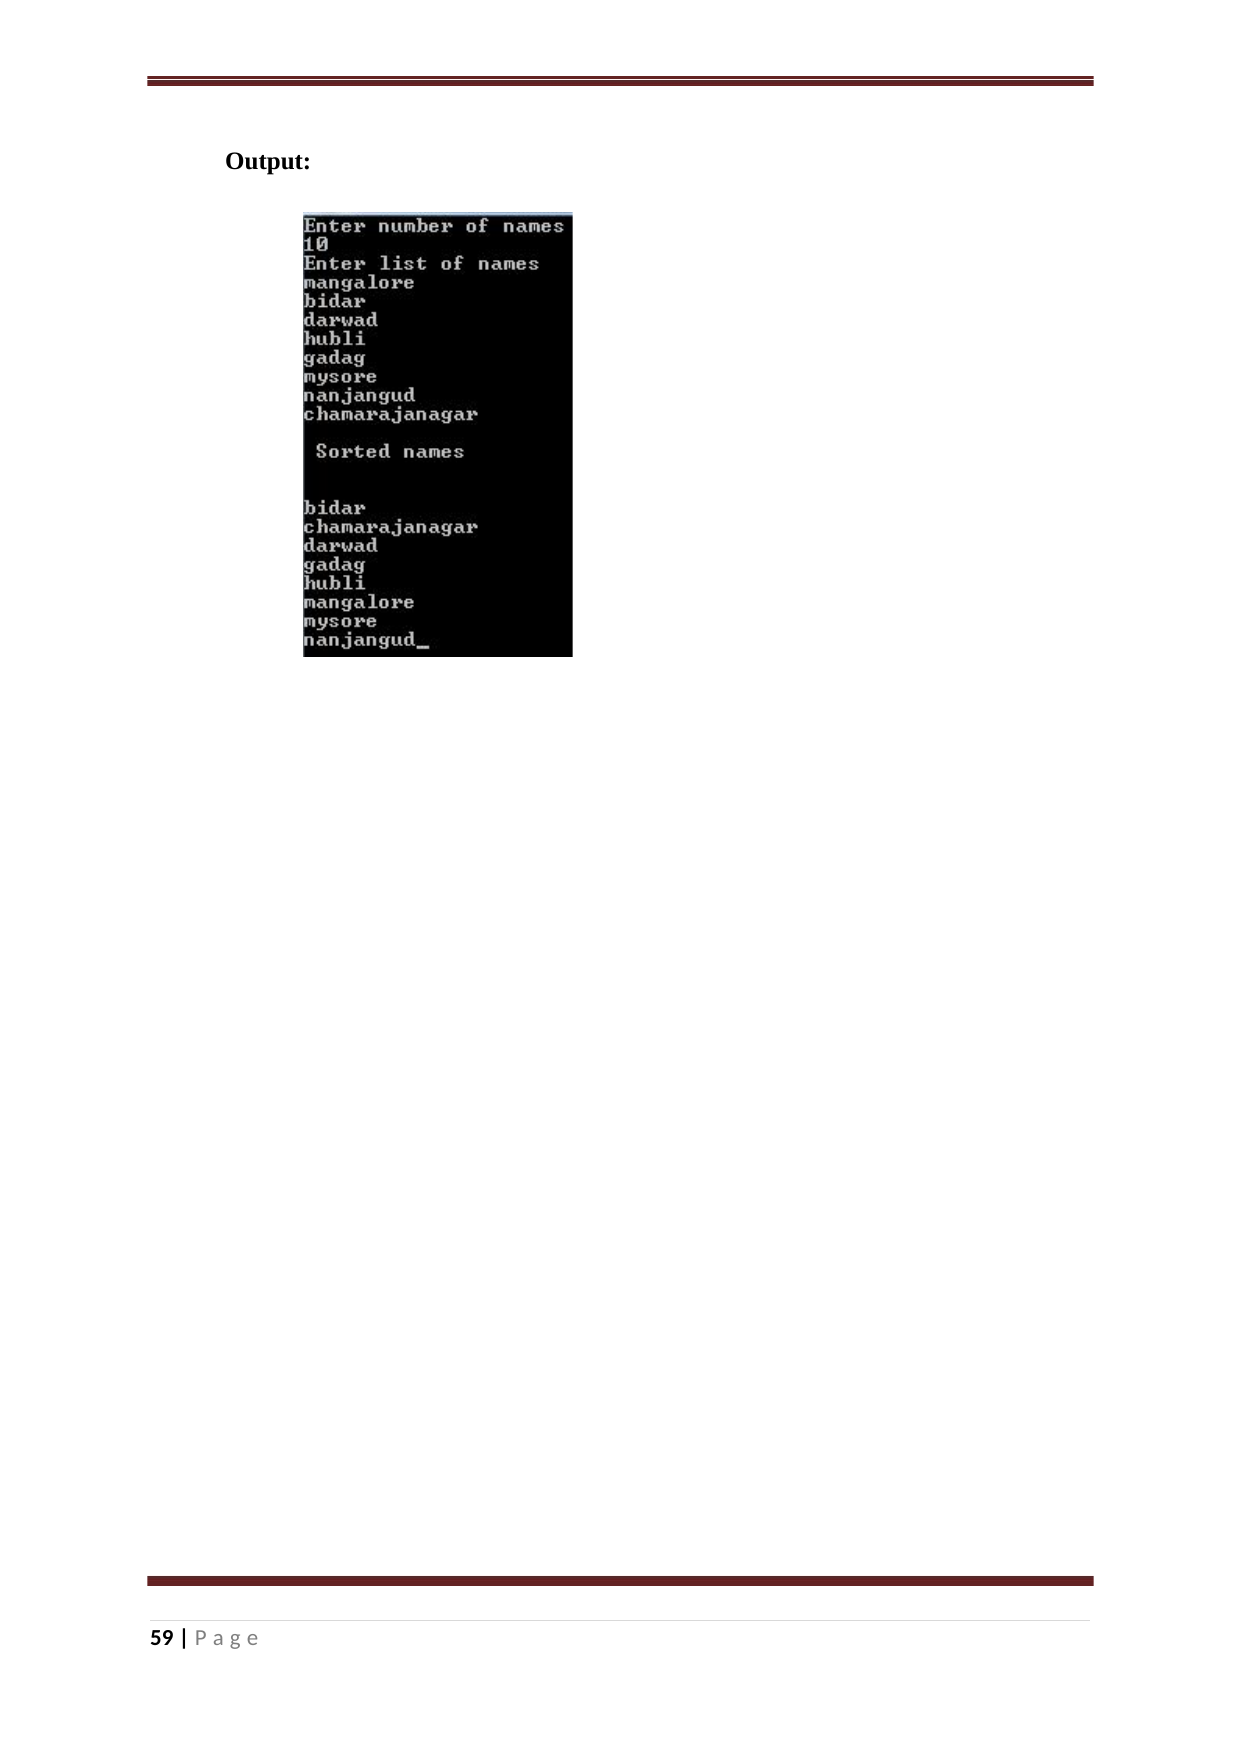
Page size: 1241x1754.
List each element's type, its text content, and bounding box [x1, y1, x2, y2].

picture [147, 76, 1094, 86]
text Output: [225, 146, 1090, 175]
picture [147, 1575, 1094, 1586]
picture [303, 212, 573, 657]
